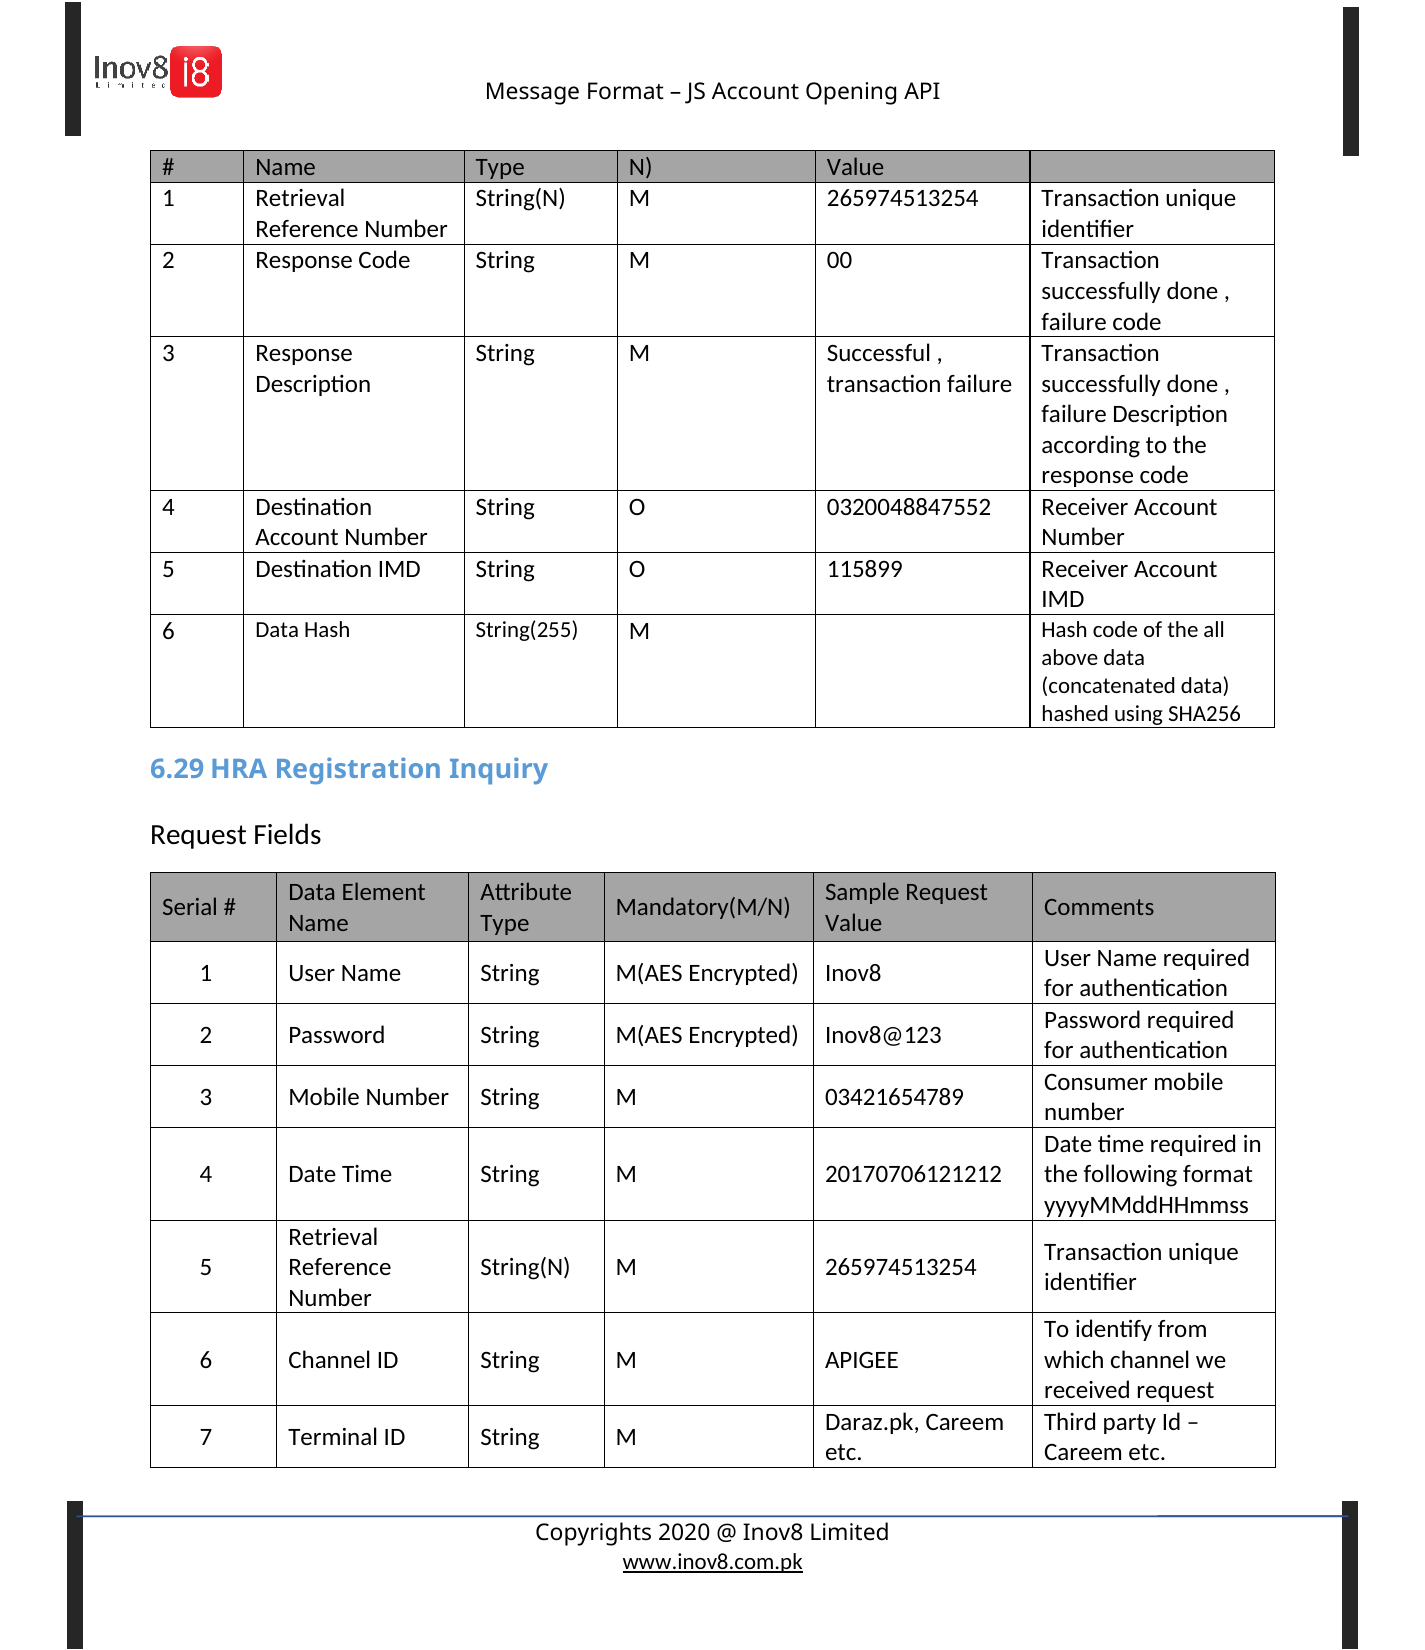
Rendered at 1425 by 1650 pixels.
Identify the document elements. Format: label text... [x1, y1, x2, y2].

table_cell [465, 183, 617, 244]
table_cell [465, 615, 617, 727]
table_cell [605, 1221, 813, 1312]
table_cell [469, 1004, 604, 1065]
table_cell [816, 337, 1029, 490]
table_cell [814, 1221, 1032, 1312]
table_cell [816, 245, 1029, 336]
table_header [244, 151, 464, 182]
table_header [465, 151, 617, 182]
text Request Fields [150, 816, 1275, 852]
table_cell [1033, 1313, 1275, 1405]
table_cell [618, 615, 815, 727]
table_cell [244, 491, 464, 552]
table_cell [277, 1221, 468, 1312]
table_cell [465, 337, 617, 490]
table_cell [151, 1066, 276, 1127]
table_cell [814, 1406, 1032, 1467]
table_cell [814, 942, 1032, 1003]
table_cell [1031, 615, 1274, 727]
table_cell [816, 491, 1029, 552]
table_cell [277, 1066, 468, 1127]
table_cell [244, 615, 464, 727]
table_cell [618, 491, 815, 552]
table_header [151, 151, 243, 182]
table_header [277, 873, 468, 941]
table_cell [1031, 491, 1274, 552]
picture [89, 42, 225, 101]
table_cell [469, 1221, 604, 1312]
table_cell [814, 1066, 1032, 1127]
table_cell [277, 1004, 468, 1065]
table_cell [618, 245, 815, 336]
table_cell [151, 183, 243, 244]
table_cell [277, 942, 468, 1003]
subtitle HRA Registration Inquiry [150, 749, 1275, 786]
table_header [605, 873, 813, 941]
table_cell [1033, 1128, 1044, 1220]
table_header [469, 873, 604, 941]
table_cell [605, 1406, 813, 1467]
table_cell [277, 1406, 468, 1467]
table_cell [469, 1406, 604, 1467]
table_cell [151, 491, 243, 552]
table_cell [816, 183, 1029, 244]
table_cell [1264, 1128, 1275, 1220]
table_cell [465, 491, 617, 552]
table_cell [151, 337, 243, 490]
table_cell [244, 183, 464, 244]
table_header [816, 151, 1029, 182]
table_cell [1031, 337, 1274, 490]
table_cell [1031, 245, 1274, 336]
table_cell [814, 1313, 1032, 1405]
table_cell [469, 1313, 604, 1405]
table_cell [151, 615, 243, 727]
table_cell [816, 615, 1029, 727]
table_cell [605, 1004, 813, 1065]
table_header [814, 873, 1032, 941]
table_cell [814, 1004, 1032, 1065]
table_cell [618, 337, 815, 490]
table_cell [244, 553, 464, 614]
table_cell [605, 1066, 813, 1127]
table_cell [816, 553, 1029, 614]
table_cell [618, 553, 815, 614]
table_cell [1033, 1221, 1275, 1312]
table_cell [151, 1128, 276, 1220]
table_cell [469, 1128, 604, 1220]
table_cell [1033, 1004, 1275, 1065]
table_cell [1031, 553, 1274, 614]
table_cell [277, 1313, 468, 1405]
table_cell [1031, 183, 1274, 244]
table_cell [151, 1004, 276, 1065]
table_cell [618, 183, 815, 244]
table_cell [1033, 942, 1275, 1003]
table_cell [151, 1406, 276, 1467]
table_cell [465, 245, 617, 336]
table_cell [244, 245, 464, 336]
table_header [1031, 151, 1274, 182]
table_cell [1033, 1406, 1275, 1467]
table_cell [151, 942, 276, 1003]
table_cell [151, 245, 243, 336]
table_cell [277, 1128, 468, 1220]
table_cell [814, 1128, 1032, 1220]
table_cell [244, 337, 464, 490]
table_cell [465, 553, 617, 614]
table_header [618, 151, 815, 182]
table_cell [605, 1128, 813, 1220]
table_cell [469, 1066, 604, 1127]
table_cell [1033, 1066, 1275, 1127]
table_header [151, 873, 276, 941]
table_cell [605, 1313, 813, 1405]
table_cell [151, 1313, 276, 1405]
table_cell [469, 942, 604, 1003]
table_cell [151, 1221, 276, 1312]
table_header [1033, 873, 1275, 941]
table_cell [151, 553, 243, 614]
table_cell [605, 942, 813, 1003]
